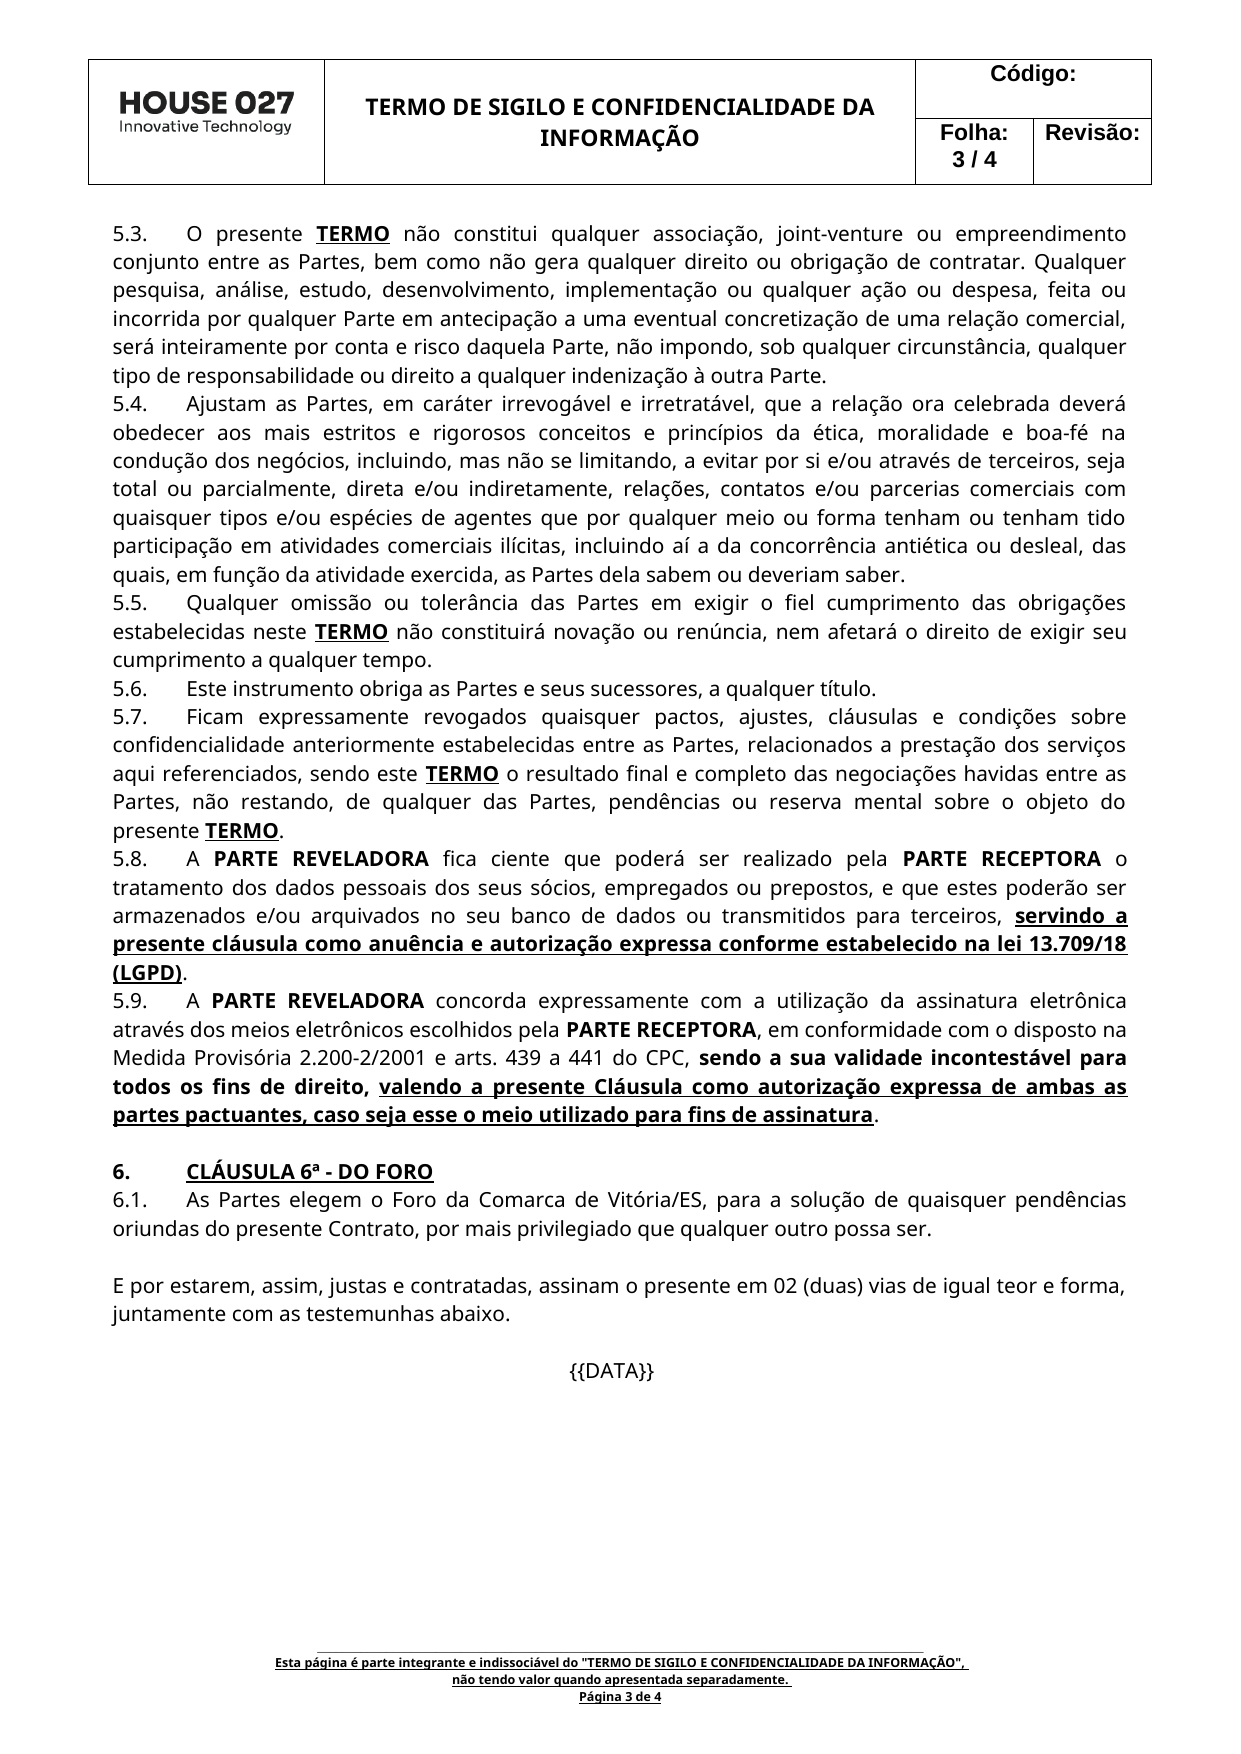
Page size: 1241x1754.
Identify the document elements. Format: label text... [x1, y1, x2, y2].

list As Partes elegem o Foro da Comarca de Vitória/ES, para a solução de quaisquer pendências oriundas do presente Contrato, por mais privilegiado que qualquer outro possa ser. [112, 1186, 1128, 1242]
subtitle CLÁUSULA 6ª - DO FORO [112, 1157, 1128, 1186]
list Este instrumento obriga as Partes e seus sucessores, a qualquer título. [112, 674, 1128, 702]
text E por estarem, assim, justas e contratadas, assinam o presente em 02 (duas) vias de igual teor e forma, juntamente com as testemunhas abaixo. [112, 1271, 1128, 1328]
picture [115, 85, 298, 140]
list {{DATA}} [450, 1356, 1128, 1384]
list O presente TERMO não constitui qualquer associação, joint-venture ou empreendimento conjunto entre as Partes, bem como não gera qualquer direito ou obrigação de contratar. Qualquer pesquisa, análise, estudo, desenvolvimento, implementação ou qualquer ação ou despesa, feita ou incorrida por qualquer Parte em antecipação a uma eventual concretização de uma relação comercial, será inteiramente por conta e risco daquela Parte, não impondo, sob qualquer circunstância, qualquer tipo de responsabilidade ou direito a qualquer indenização à outra Parte. [112, 219, 1128, 389]
list A PARTE REVELADORA fica ciente que poderá ser realizado pela PARTE RECEPTORA o tratamento dos dados pessoais dos seus sócios, empregados ou prepostos, e que estes poderão ser armazenados e/ou arquivados no seu banco de dados ou transmitidos para terceiros, servindo a presente cláusula como anuência e autorização expressa conforme estabelecido na lei 13.709/18 (LGPD). [112, 844, 1128, 954]
list Qualquer omissão ou tolerância das Partes em exigir o fiel cumprimento das obrigações estabelecidas neste TERMO não constituirá novação ou renúncia, nem afetará o direito de exigir seu cumprimento a qualquer tempo. [112, 588, 1128, 674]
list A PARTE REVELADORA concorda expressamente com a utilização da assinatura eletrônica através dos meios eletrônicos escolhidos pela PARTE RECEPTORA, em conformidade com o disposto na Medida Provisória 2.200-2/2001 e arts. 439 a 441 do CPC, sendo a sua validade incontestável para todos os fins de direito, valendo a presente Cláusula como autorização expressa de ambas as partes pactuantes, caso seja esse o meio utilizado para fins de assinatura. [112, 986, 1128, 1129]
list Ficam expressamente revogados quaisquer pactos, ajustes, cláusulas e condições sobre confidencialidade anteriormente estabelecidas entre as Partes, relacionados a prestação dos serviços aqui referenciados, sendo este TERMO o resultado final e completo das negociações havidas entre as Partes, não restando, de qualquer das Partes, pendências ou reserva mental sobre o objeto do presente TERMO. [112, 702, 1128, 844]
list Ajustam as Partes, em caráter irrevogável e irretratável, que a relação ora celebrada deverá obedecer aos mais estritos e rigorosos conceitos e princípios da ética, moralidade e boa-fé na condução dos negócios, incluindo, mas não se limitando, a evitar por si e/ou através de terceiros, seja total ou parcialmente, direta e/ou indiretamente, relações, contatos e/ou parcerias comerciais com quaisquer tipos e/ou espécies de agentes que por qualquer meio ou forma tenham ou tenham tido participação em atividades comerciais ilícitas, incluindo aí a da concorrência antiética ou desleal, das quais, em função da atividade exercida, as Partes dela sabem ou deveriam saber. [112, 389, 1128, 588]
list A PARTE REVELADORA fica ciente que poderá ser realizado pela PARTE RECEPTORA o tratamento dos dados pessoais dos seus sócios, empregados ou prepostos, e que estes poderão ser armazenados e/ou arquivados no seu banco de dados ou transmitidos para terceiros, servindo a presente cláusula como anuência e autorização expressa conforme estabelecido na lei 13.709/18 (LGPD). [112, 955, 1128, 986]
